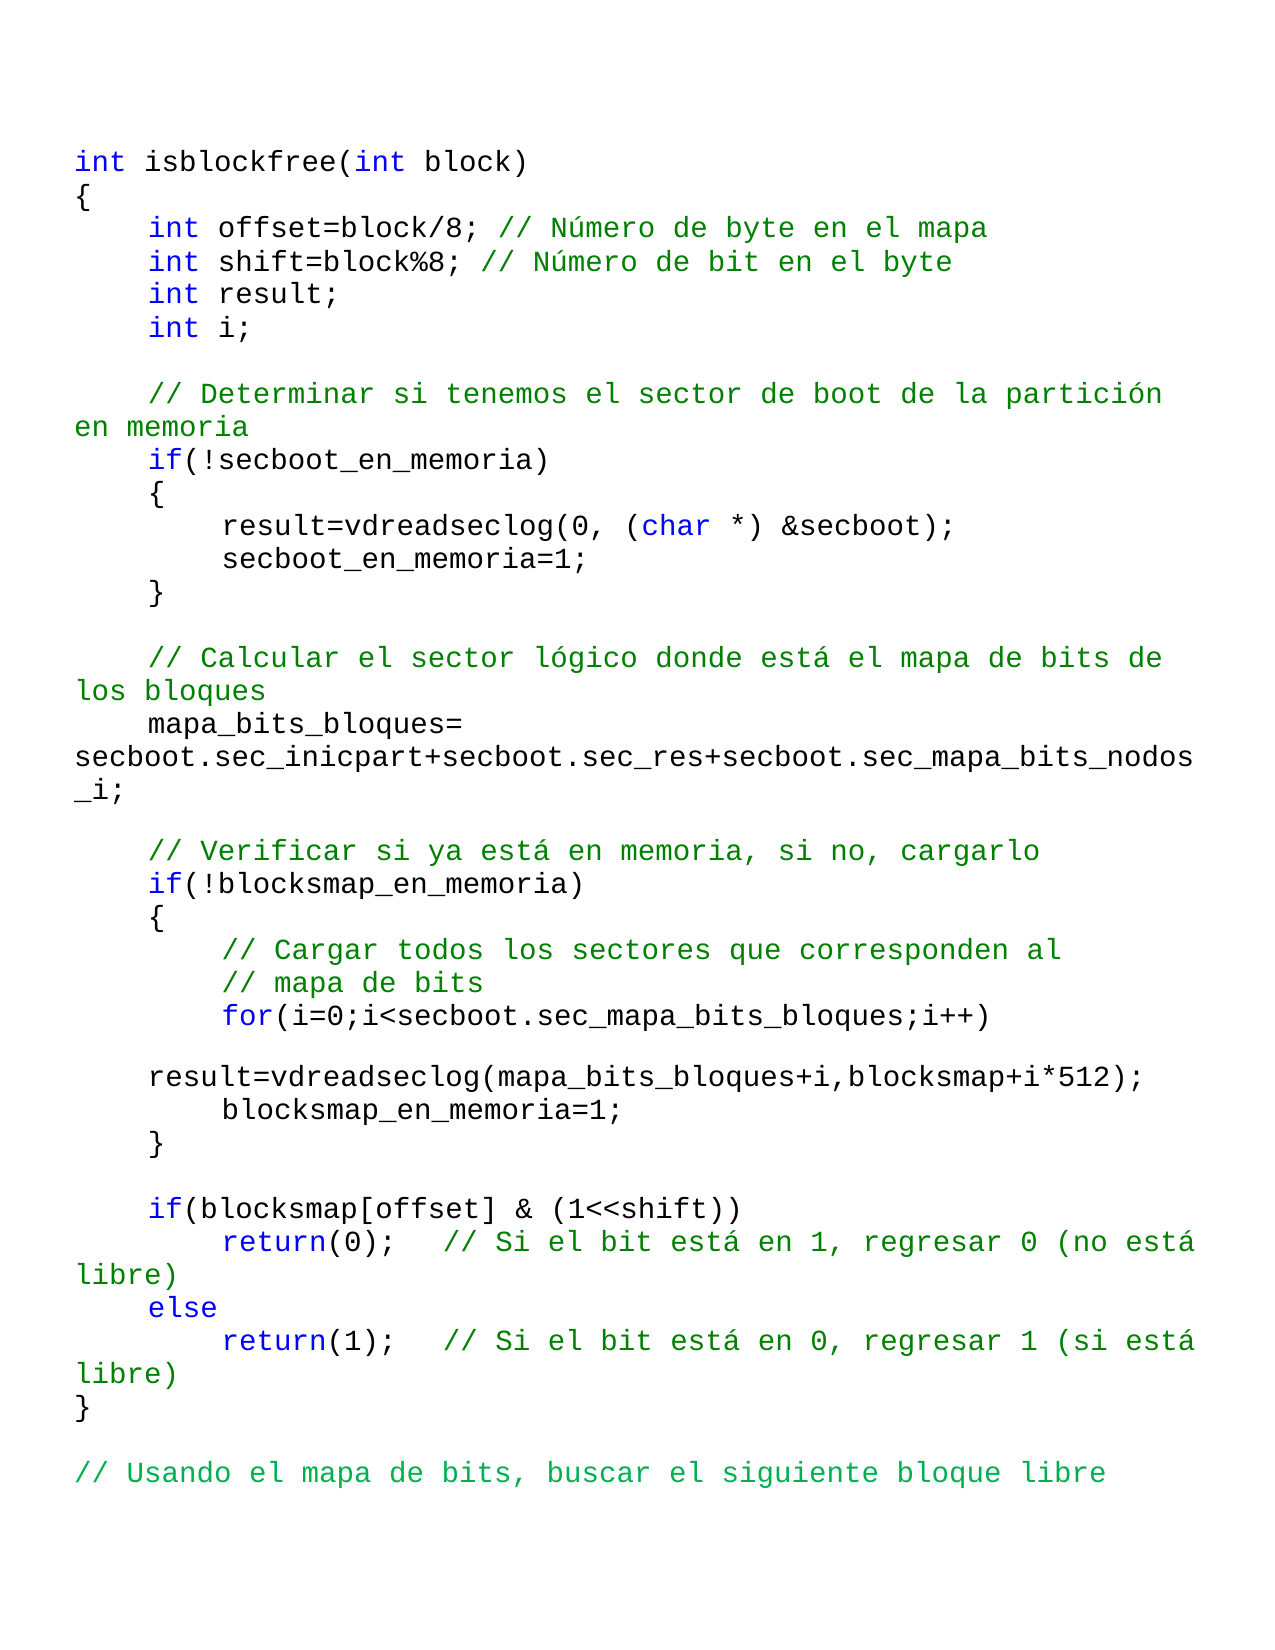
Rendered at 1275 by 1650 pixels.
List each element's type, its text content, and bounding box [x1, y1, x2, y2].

text secboot_en_memoria=1; [74, 544, 1196, 577]
text int result; [74, 280, 1196, 313]
text } [74, 1392, 1196, 1425]
text int shift=block%8; // Número de bit en el byte [74, 247, 1196, 280]
text // Calcular el sector lógico donde está el mapa de bits de los bloques [74, 643, 1196, 709]
text // Cargar todos los sectores que corresponden al [74, 935, 1196, 968]
text { [74, 181, 1196, 214]
text blocksmap_en_memoria=1; [74, 1095, 1196, 1128]
text { [74, 478, 1196, 511]
text } [74, 1128, 1196, 1161]
text return(0); // Si el bit está en 1, regresar 0 (no está libre) [74, 1227, 1196, 1293]
text } [74, 577, 1196, 610]
text if(blocksmap[offset] & (1<<shift)) [74, 1194, 1196, 1227]
text mapa_bits_bloques= secboot.sec_inicpart+secboot.sec_res+secboot.sec_mapa_bits_nodos_i; [74, 709, 1196, 808]
text result=vdreadseclog(mapa_bits_bloques+i,blocksmap+i*512); [74, 1034, 1196, 1095]
text // Verificar si ya está en memoria, si no, cargarlo [74, 836, 1196, 869]
text if(!secboot_en_memoria) [74, 445, 1196, 478]
text int isblockfree(int block) [74, 148, 1196, 181]
text { [74, 902, 1196, 935]
text // Determinar si tenemos el sector de boot de la partición en memoria [74, 379, 1196, 445]
text if(!blocksmap_en_memoria) [74, 869, 1196, 902]
text // Usando el mapa de bits, buscar el siguiente bloque libre [74, 1458, 1196, 1491]
text else [74, 1293, 1196, 1326]
text return(1); // Si el bit está en 0, regresar 1 (si está libre) [74, 1326, 1196, 1392]
text for(i=0;i<secboot.sec_mapa_bits_bloques;i++) [74, 1001, 1196, 1034]
text result=vdreadseclog(0, (char *) &secboot); [74, 511, 1196, 544]
text int offset=block/8; // Número de byte en el mapa [74, 214, 1196, 247]
text int i; [74, 313, 1196, 346]
text // mapa de bits [74, 968, 1196, 1001]
